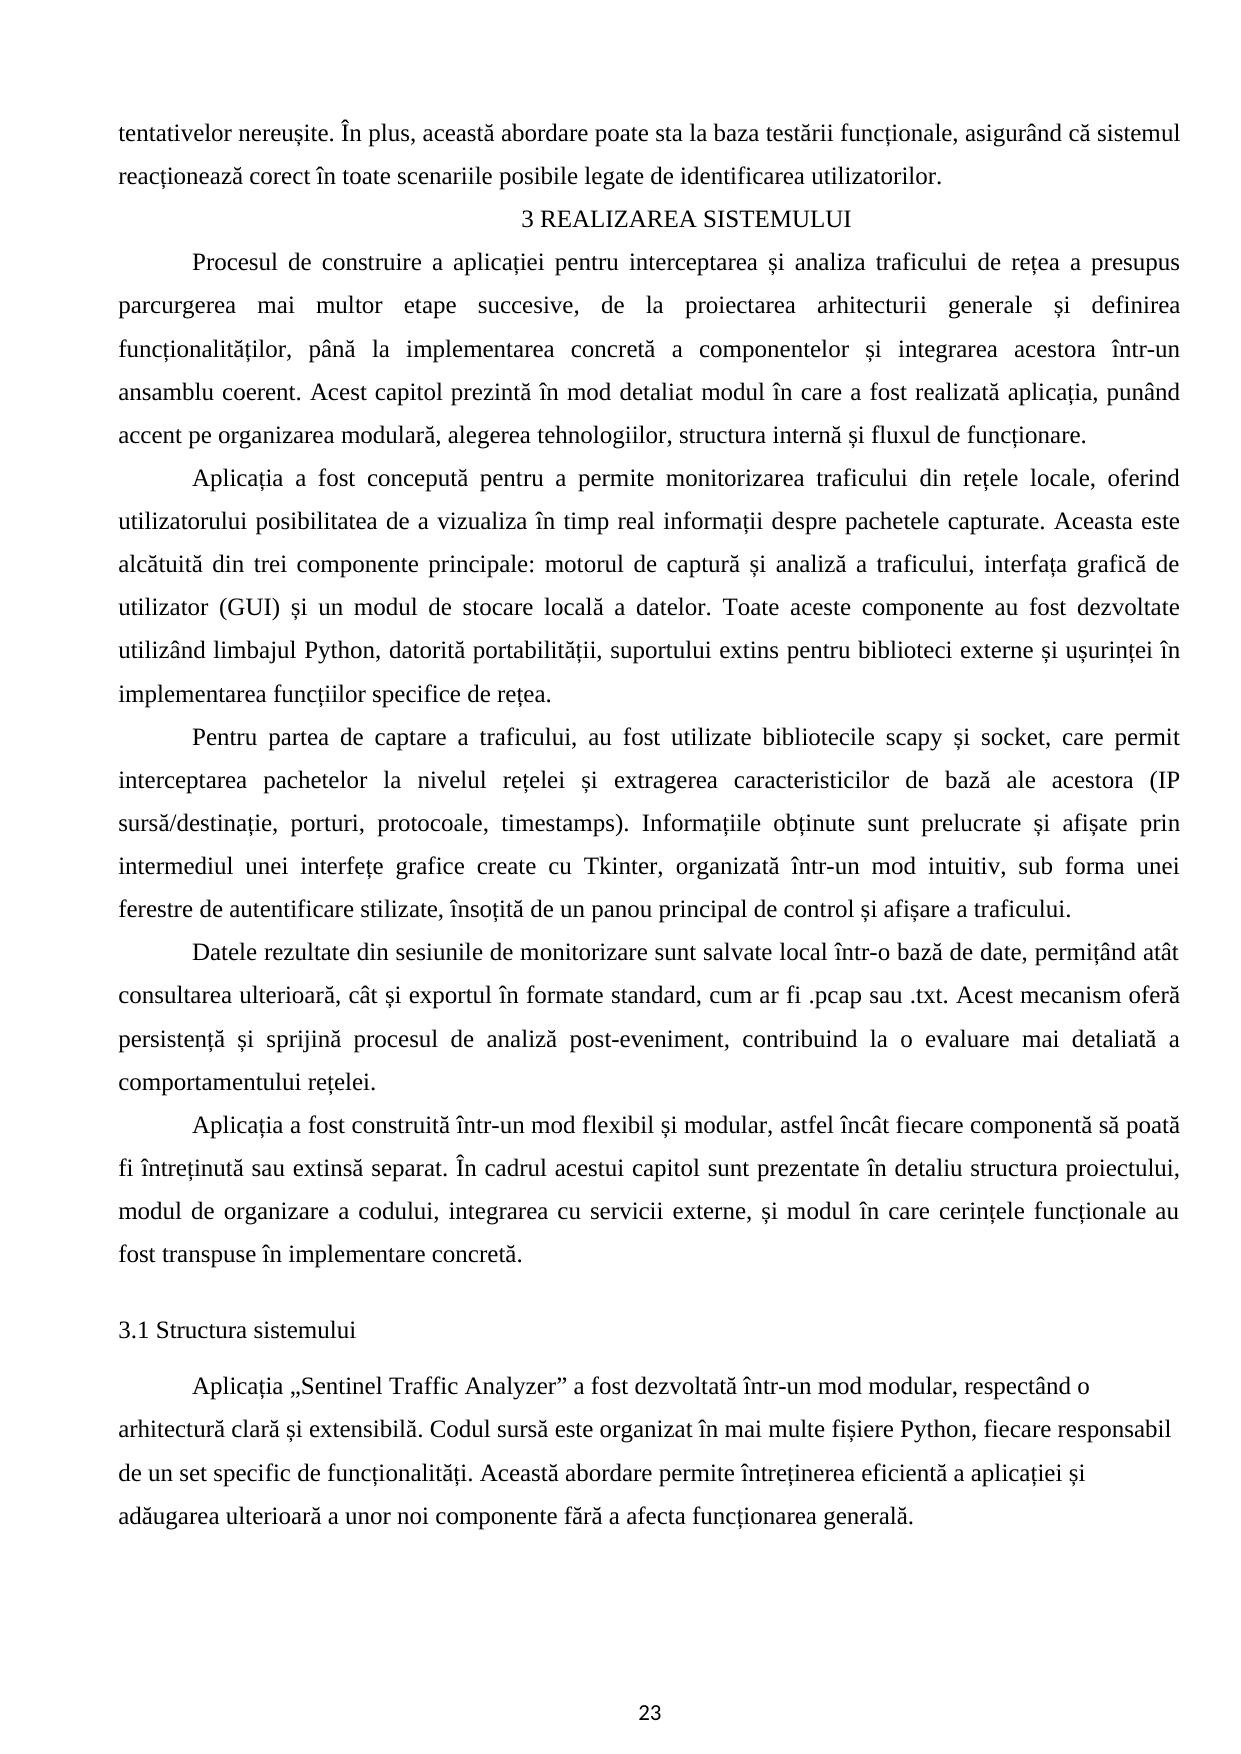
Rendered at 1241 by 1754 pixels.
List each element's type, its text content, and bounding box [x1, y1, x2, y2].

text Aplicația „Sentinel Traffic Analyzer” a fost dezvoltată într-un mod modular, respectând o arhitectură clară și extensibilă. Codul sursă este organizat în mai multe fișiere Python, fiecare responsabil de un set specific de funcționalități. Această abordare permite întreținerea eficientă a aplicației și adăugarea ulterioară a unor noi componente fără a afecta funcționarea generală. [118, 1371, 1181, 1529]
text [118, 118, 1181, 190]
text Datele rezultate din sesiunile de monitorizare sunt salvate local într-o bază de date, permițând atât consultarea ulterioară, cât și exportul în formate standard, cum ar fi .pcap sau .txt. Acest mecanism oferă persistență și sprijină procesul de analiză post-eveniment, contribuind la o evaluare mai detaliată a comportamentului rețelei. [118, 937, 1181, 1096]
text Aplicația a fost construită într-un mod flexibil și modular, astfel încât fiecare componentă să poată fi întreținută sau extinsă separat. În cadrul acestui capitol sunt prezentate în detaliu structura proiectului, modul de organizare a codului, integrarea cu servicii externe, și modul în care cerințele funcționale au fost transpuse în implementare concretă. [118, 1110, 1181, 1268]
text 3 REALIZAREA SISTEMULUI [118, 204, 1181, 233]
text Pentru partea de captare a traficului, au fost utilizate bibliotecile scapy și socket, care permit interceptarea pachetelor la nivelul rețelei și extragerea caracteristicilor de bază ale acestora (IP sursă/destinație, porturi, protocoale, timestamps). Informațiile obținute sunt prelucrate și afișate prin intermediul unei interfețe grafice create cu Tkinter, organizată într-un mod intuitiv, sub forma unei ferestre de autentificare stilizate, însoțită de un panou principal de control și afișare a traficului. [118, 722, 1181, 923]
subtitle 3.1 Structura sistemului [118, 1315, 1181, 1344]
text Aplicația a fost concepută pentru a permite monitorizarea traficului din rețele locale, oferind utilizatorului posibilitatea de a vizualiza în timp real informații despre pachetele capturate. Aceasta este alcătuită din trei componente principale: motorul de captură și analiză a traficului, interfața grafică de utilizator (GUI) și un modul de stocare locală a datelor. Toate aceste componente au fost dezvoltate utilizând limbajul Python, datorită portabilității, suportului extins pentru biblioteci externe și ușurinței în implementarea funcțiilor specifice de rețea. [118, 463, 1181, 707]
text Procesul de construire a aplicației pentru interceptarea și analiza traficului de rețea a presupus parcurgerea mai multor etape succesive, de la proiectarea arhitecturii generale și definirea funcționalităților, până la implementarea concretă a componentelor și integrarea acestora într-un ansamblu coerent. Acest capitol prezintă în mod detaliat modul în care a fost realizată aplicația, punând accent pe organizarea modulară, alegerea tehnologiilor, structura internă și fluxul de funcționare. [118, 247, 1181, 449]
